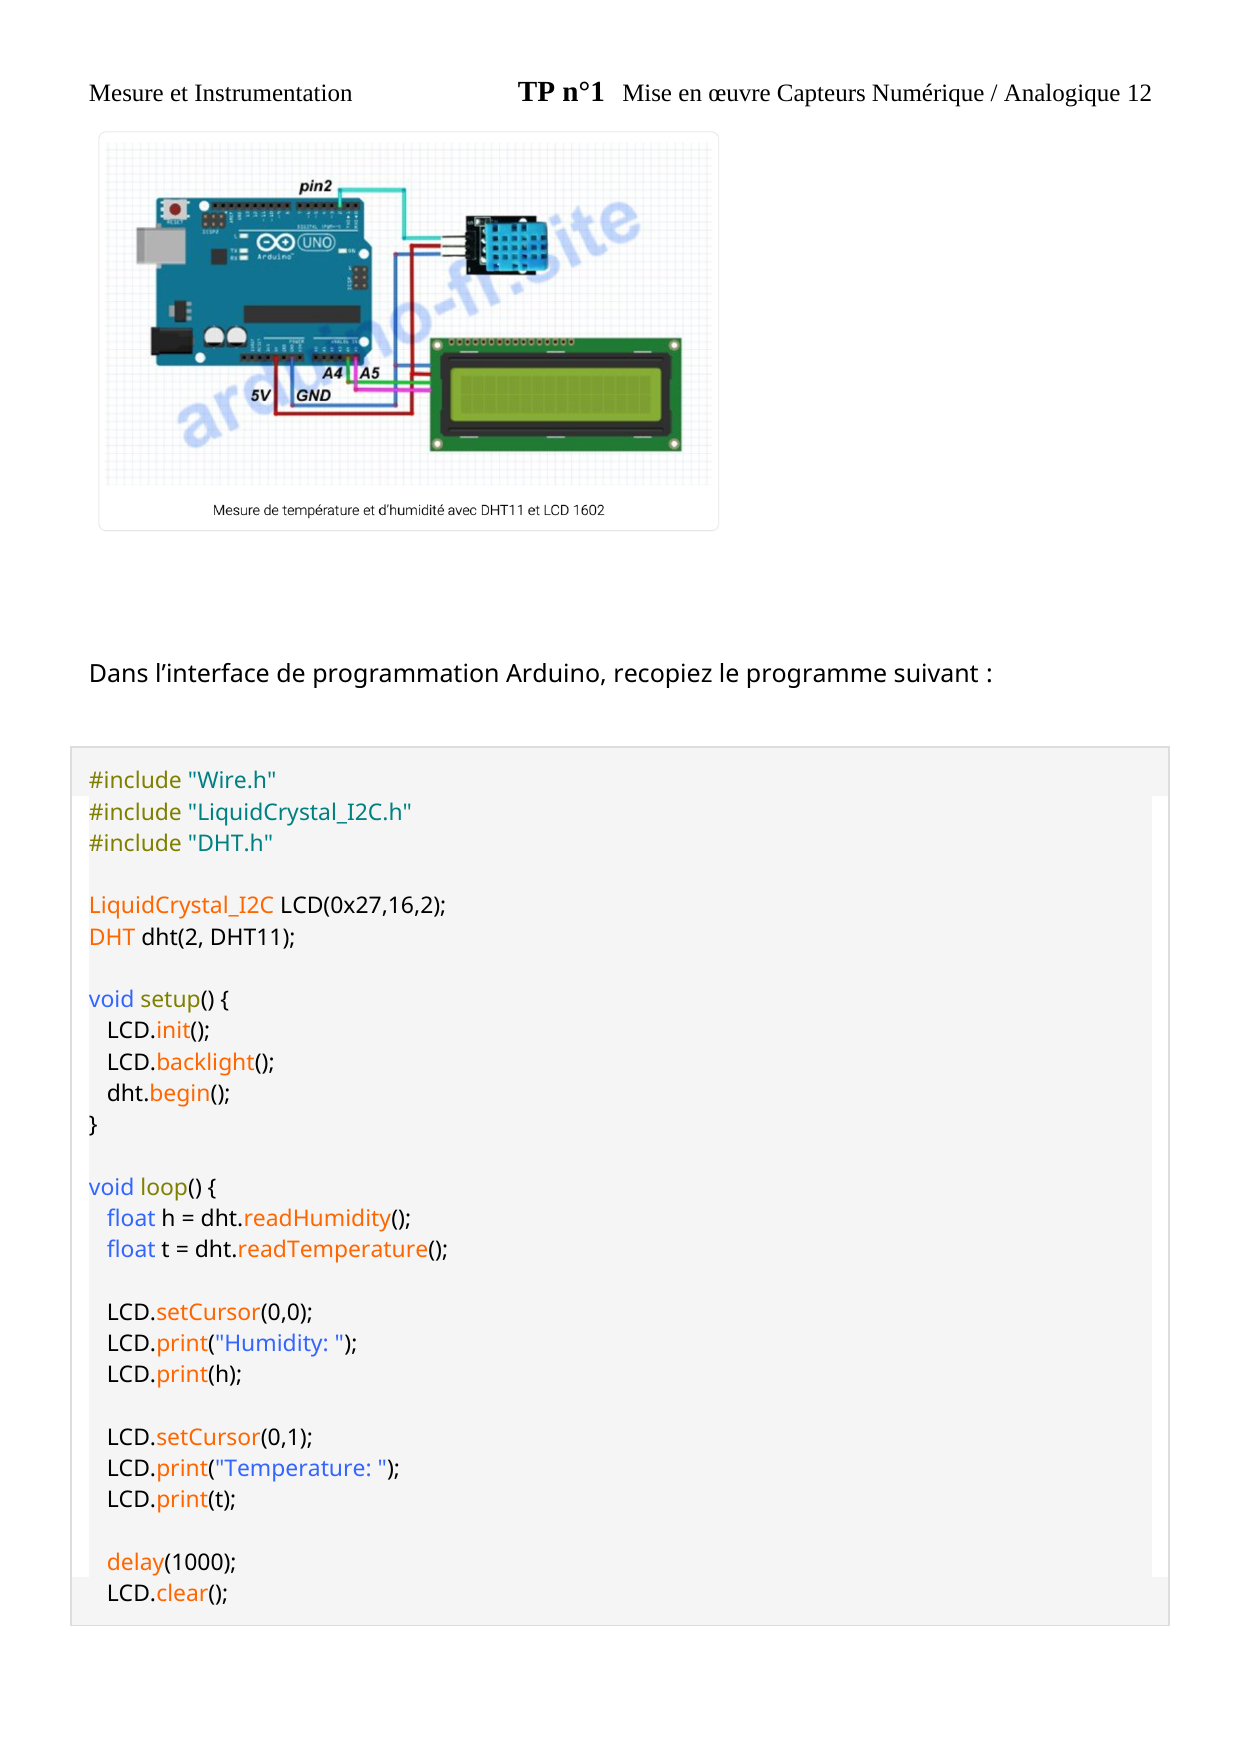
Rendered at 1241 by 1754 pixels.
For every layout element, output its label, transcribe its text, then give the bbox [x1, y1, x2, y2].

text delay(1000); [89, 1546, 1152, 1559]
text LCD.init(); [89, 1014, 1152, 1046]
text void loop() { [89, 1171, 1152, 1202]
text Dans l’interface de programmation Arduino, recopiez le programme suivant : [89, 655, 1152, 689]
text #include "Wire.h" [72, 748, 1168, 796]
text LCD.print("Humidity: "); [89, 1327, 1152, 1358]
text } [89, 1108, 1152, 1139]
text LCD.clear(); [72, 1559, 1168, 1625]
text DHT dht(2, DHT11); [89, 921, 1152, 952]
text LCD.setCursor(0,1); [89, 1421, 1152, 1452]
text #include "DHT.h" [89, 827, 1152, 858]
text LCD.print(h); [89, 1358, 1152, 1389]
text #include "LiquidCrystal_I2C.h" [89, 796, 1152, 827]
text void setup() { [89, 983, 1152, 1014]
text LCD.print(t); [89, 1483, 1152, 1514]
text float h = dht.readHumidity(); [89, 1202, 1152, 1233]
text dht.begin(); [89, 1077, 1152, 1108]
picture [88, 119, 729, 536]
text LiquidCrystal_I2C LCD(0x27,16,2); [89, 889, 1152, 921]
text LCD.backlight(); [89, 1046, 1152, 1077]
text LCD.setCursor(0,0); [89, 1296, 1152, 1327]
text LCD.print("Temperature: "); [89, 1452, 1152, 1483]
text float t = dht.readTemperature(); [89, 1233, 1152, 1264]
